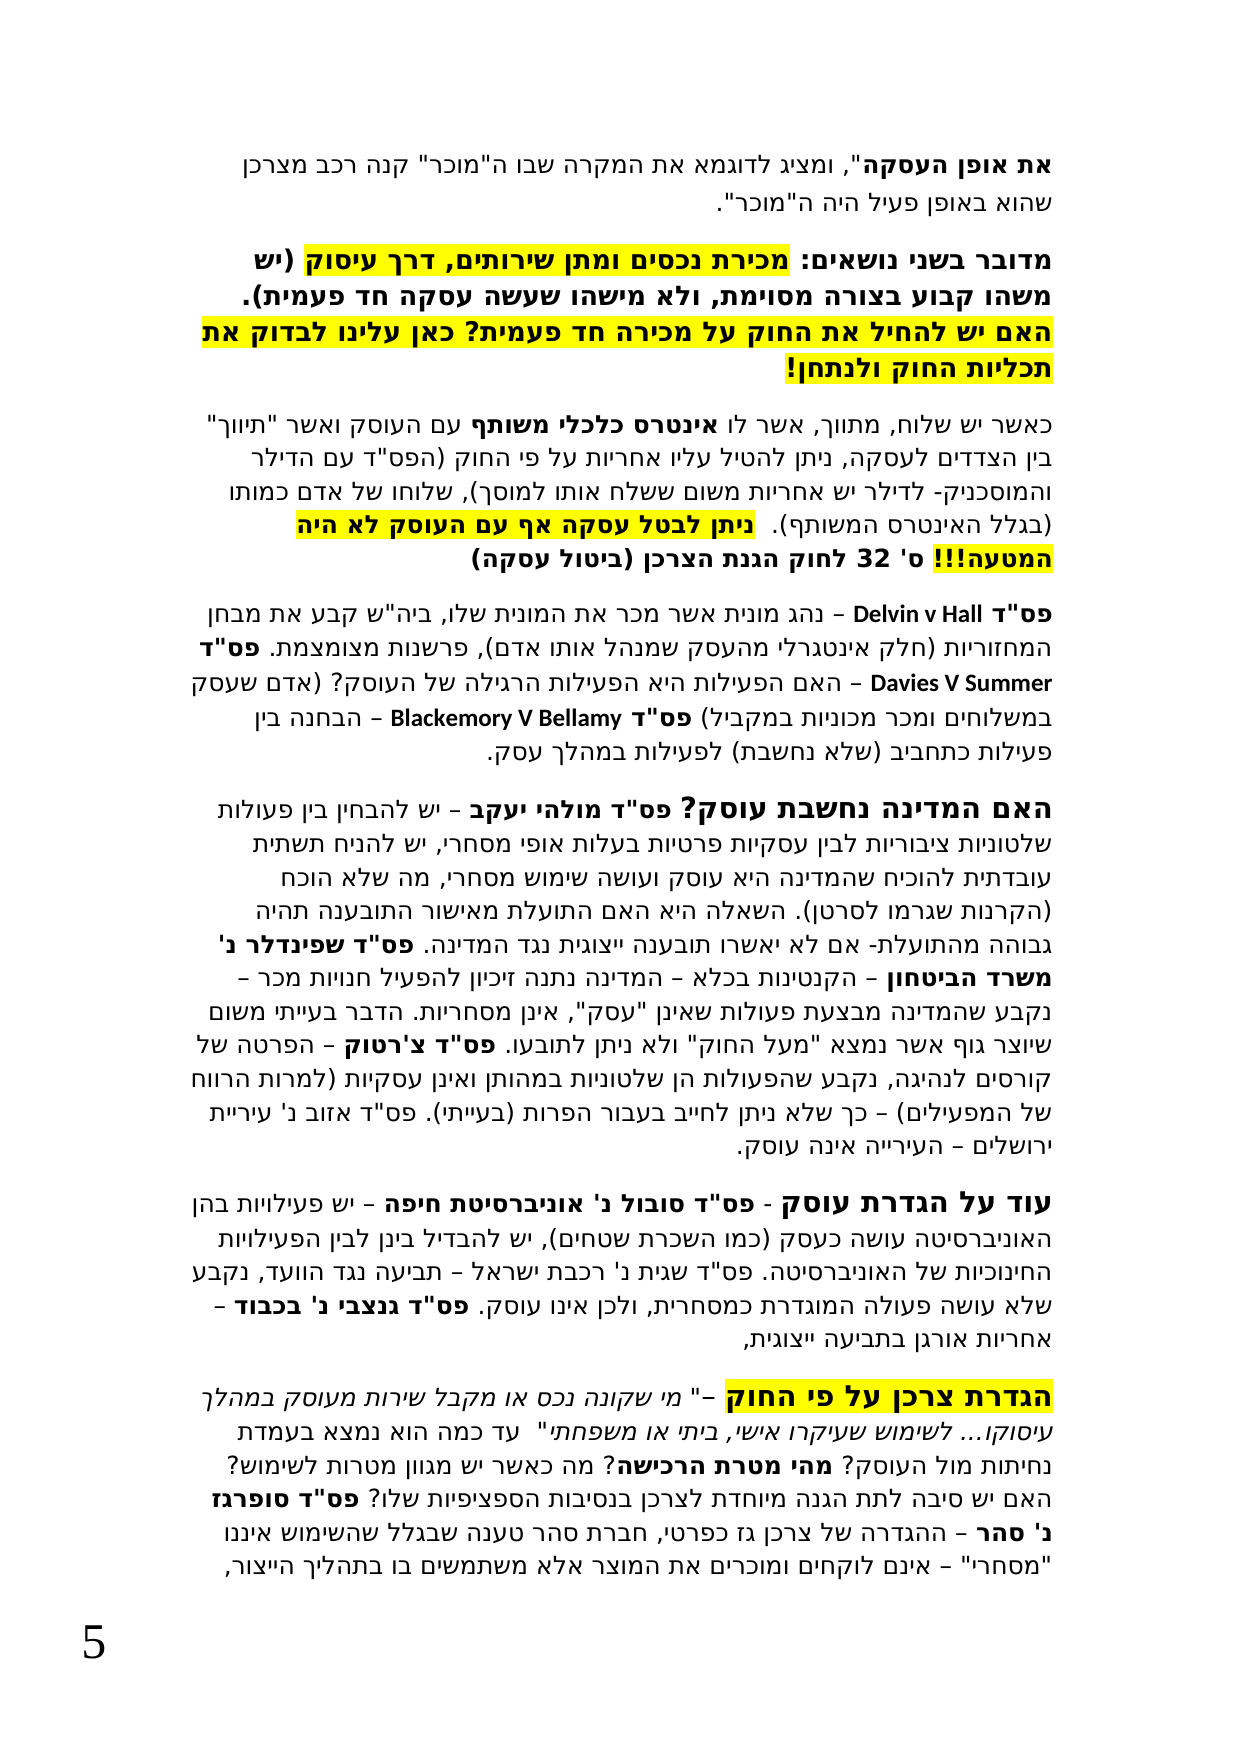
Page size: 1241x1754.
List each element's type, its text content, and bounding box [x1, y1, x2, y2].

text כאשר יש שלוח, מתווך, אשר לו אינטרס כלכלי משותף עם העוסק ואשר "תיווך" בין הצדדים לעסקה, ניתן להטיל עליו אחריות על פי החוק (הפס"ד עם הדילר והמוסכניק- לדילר יש אחריות משום ששלח אותו למוסך), שלוחו של אדם כמותו (בגלל האינטרס המשותף). ניתן לבטל עסקה אף עם העוסק לא היה המטעה!!! ס' 32 לחוק הגנת הצרכן (ביטול עסקה) [187, 410, 1053, 573]
text האם המדינה נחשבת עוסק? פס"ד מולהי יעקב – יש להבחין בין פעולות שלטוניות ציבוריות לבין עסקיות פרטיות בעלות אופי מסחרי, יש להניח תשתית עובדתית להוכיח שהמדינה היא עוסק ועושה שימוש מסחרי, מה שלא הוכח (הקרנות שגרמו לסרטן). השאלה היא האם התועלת מאישור התובענה תהיה גבוהה מהתועלת- אם לא יאשרו תובענה ייצוגית נגד המדינה. פס"ד שפינדלר נ' משרד הביטחון – הקנטינות בכלא – המדינה נתנה זיכיון להפעיל חנויות מכר – נקבע שהמדינה מבצעת פעולות שאינן "עסק", אינן מסחריות. הדבר בעייתי משום שיוצר גוף אשר נמצא "מעל החוק" ולא ניתן לתובעו. פס"ד צ'רטוק – הפרטה של קורסים לנהיגה, נקבע שהפעולות הן שלטוניות במהותן ואינן עסקיות (למרות הרווח של המפעילים) – כך שלא ניתן לחייב בעבור הפרות (בעייתי). פס"ד אזוב נ' עיריית ירושלים – העירייה אינה עוסק. [187, 791, 1053, 1160]
text פס"ד Delvin v Hall – נהג מונית אשר מכר את המונית שלו, ביה"ש קבע את מבחן המחזוריות (חלק אינטגרלי מהעסק שמנהל אותו אדם), פרשנות מצומצמת. פס"ד Davies V Summer – האם הפעילות היא הפעילות הרגילה של העוסק? (אדם שעסק במשלוחים ומכר מכוניות במקביל) פס"ד Blackemory V Bellamy – הבחנה בין פעילות כתחביב (שלא נחשבת) לפעילות במהלך עסק. [187, 598, 1053, 766]
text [187, 1379, 1053, 1581]
text עוד על הגדרת עוסק - פס"ד סובול נ' אוניברסיטת חיפה – יש פעילויות בהן האוניברסיטה עושה כעסק (כמו השכרת שטחים), יש להבדיל בינן לבין הפעילויות החינוכיות של האוניברסיטה. פס"ד שגית נ' רכבת ישראל – תביעה נגד הוועד, נקבע שלא עושה פעולה המוגדרת כמסחרית, ולכן אינו עוסק. פס"ד גנצבי נ' בכבוד – אחריות אורגן בתביעה ייצוגית, [187, 1186, 1053, 1354]
text מדובר בשני נושאים: מכירת נכסים ומתן שירותים, דרך עיסוק (יש משהו קבוע בצורה מסוימת, ולא מישהו שעשה עסקה חד פעמית). האם יש להחיל את החוק על מכירה חד פעמית? כאן עלינו לבדוק את תכליות החוק ולנתחן! [187, 244, 1053, 384]
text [187, 150, 1053, 218]
